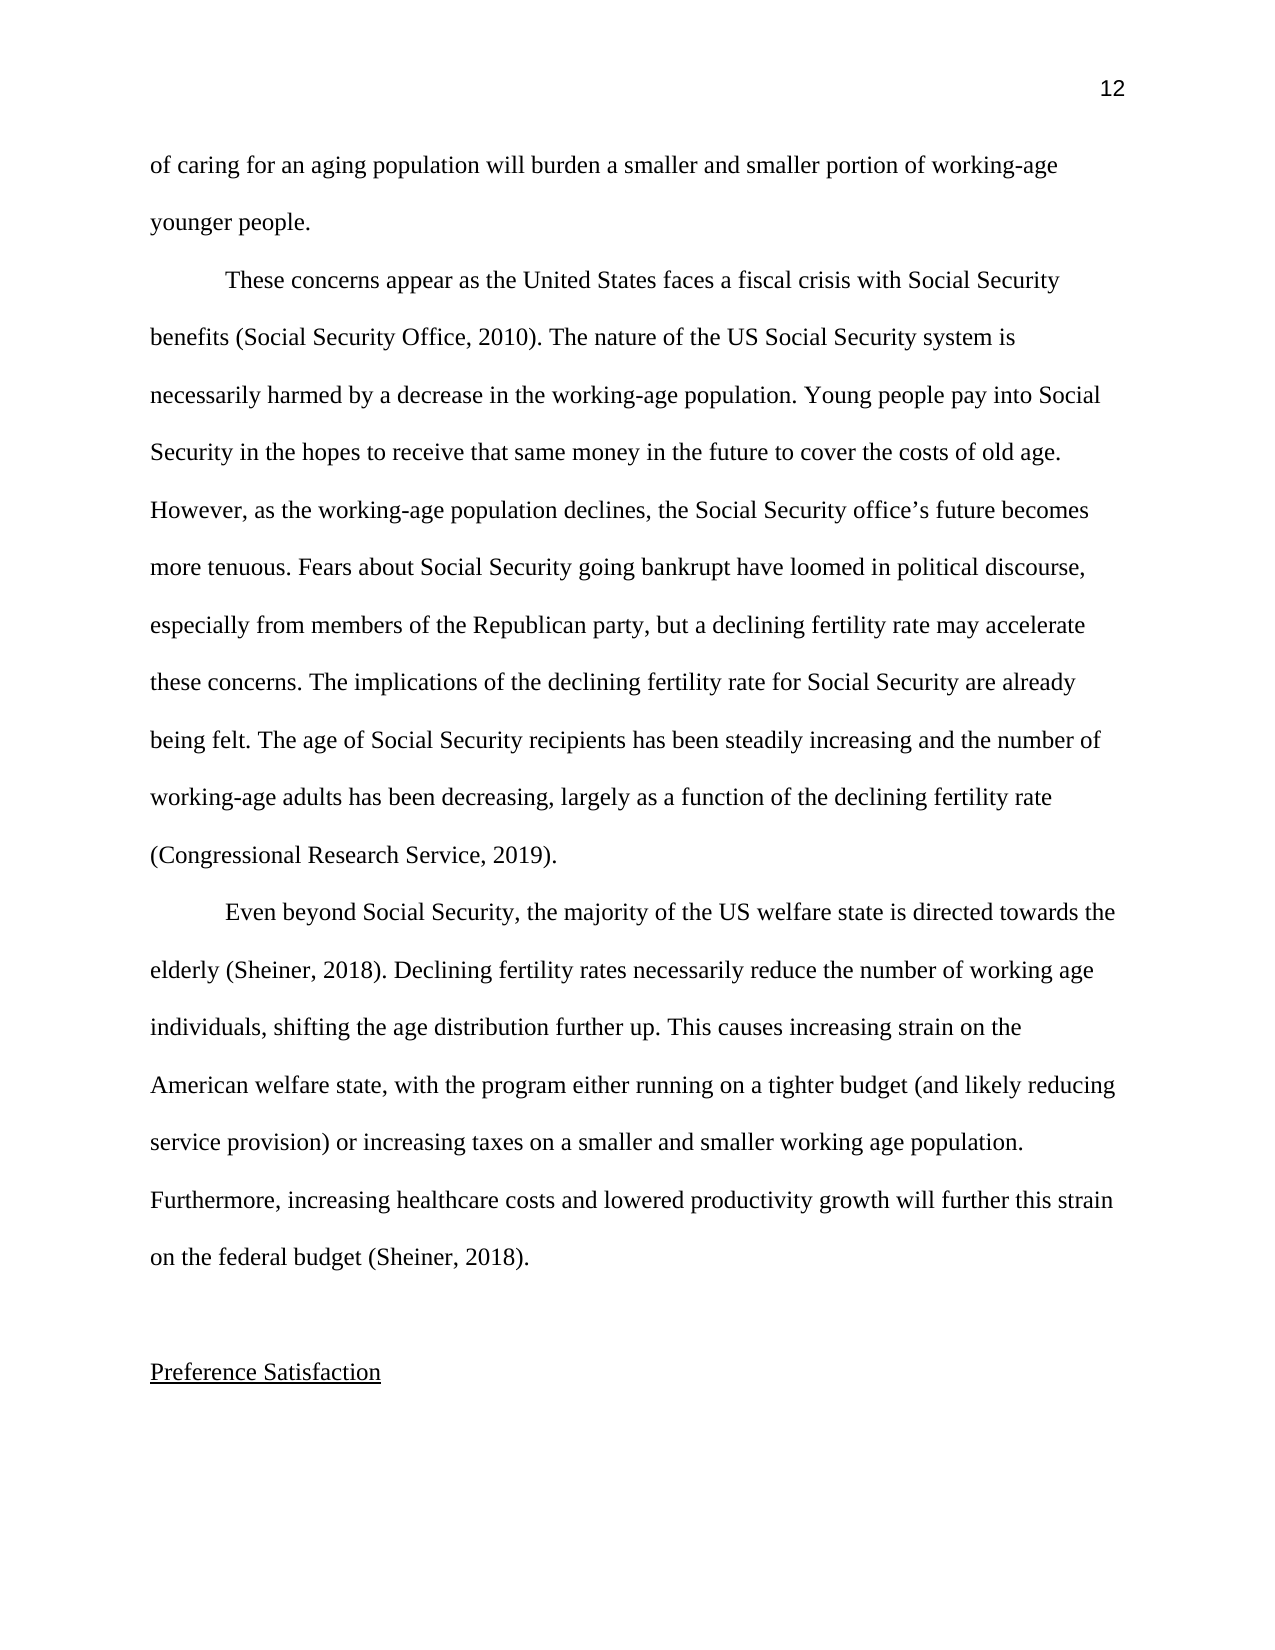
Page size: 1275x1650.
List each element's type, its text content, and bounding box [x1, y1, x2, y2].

text Even beyond Social Security, the majority of the US welfare state is directed towards the elderly (Sheiner, 2018). Declining fertility rates necessarily reduce the number of working age individuals, shifting the age distribution further up. This causes increasing strain on the American welfare state, with the program either running on a tighter budget (and likely reducing service provision) or increasing taxes on a smaller and smaller working age population. Furthermore, increasing healthcare costs and lowered productivity growth will further this strain on the federal budget (Sheiner, 2018). [150, 897, 1125, 1271]
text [150, 150, 1125, 236]
text Preference Satisfaction [150, 1357, 1125, 1386]
text These concerns appear as the United States faces a fiscal crisis with Social Security benefits (Social Security Office, 2010). The nature of the US Social Security system is necessarily harmed by a decrease in the working-age population. Young people pay into Social Security in the hopes to receive that same money in the future to cover the costs of old age. However, as the working-age population declines, the Social Security office’s future becomes more tenuous. Fears about Social Security going bankrupt have loomed in political discourse, especially from members of the Republican party, but a declining fertility rate may accelerate these concerns. The implications of the declining fertility rate for Social Security are already being felt. The age of Social Security recipients has been steadily increasing and the number of working-age adults has been decreasing, largely as a function of the declining fertility rate (Congressional Research Service, 2019). [150, 265, 1125, 869]
